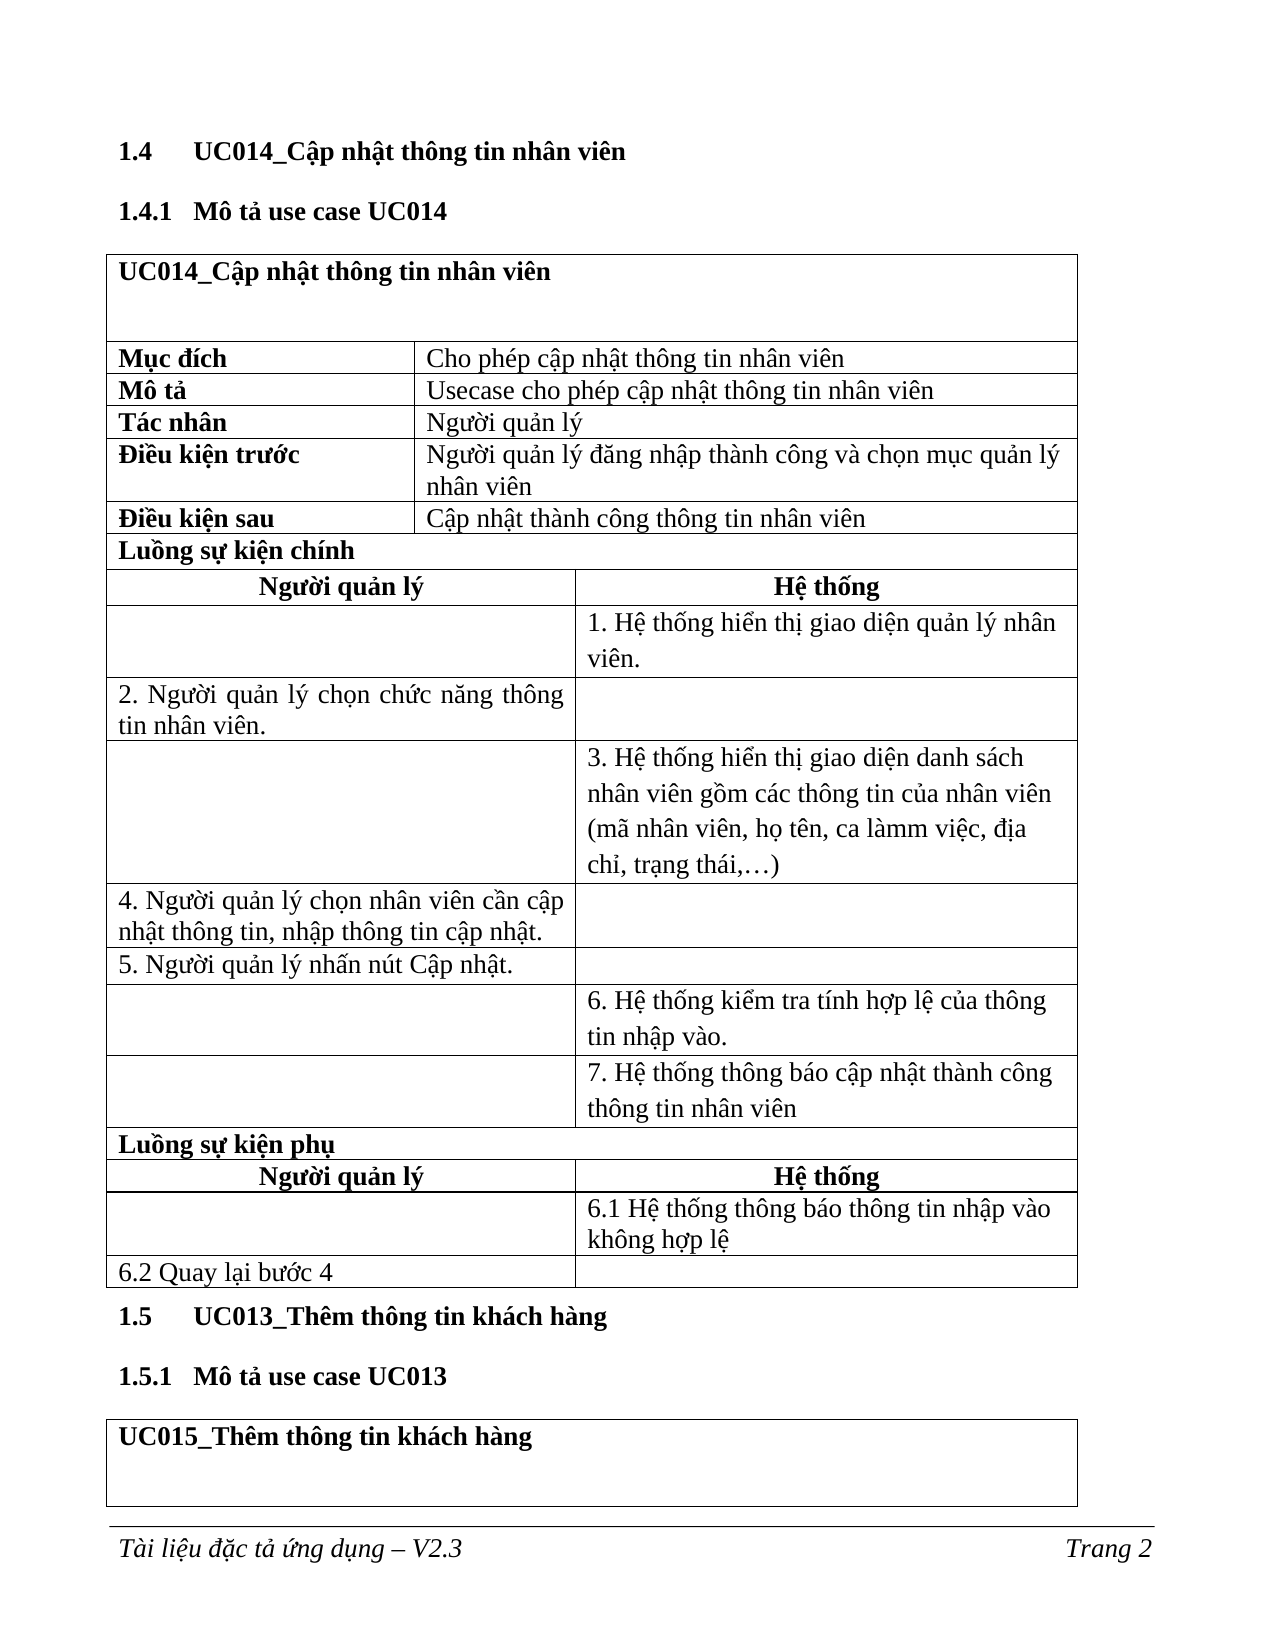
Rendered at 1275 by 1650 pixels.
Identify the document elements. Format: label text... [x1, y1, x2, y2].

table_cell 6.2 Quay lại bước 4 [107, 1256, 575, 1287]
table_cell Điều kiện sau [107, 502, 414, 533]
table_cell Người quản lý đăng nhập thành công và chọn mục quản lý nhân viên [415, 439, 1077, 501]
table_header UC014_Cập nhật thông tin nhân viên [107, 255, 1077, 341]
table_cell Luồng sự kiện phụ [107, 1128, 1077, 1159]
table_cell Cập nhật thành công thông tin nhân viên [415, 502, 1077, 533]
table_cell [576, 948, 1077, 983]
table_cell [107, 985, 575, 1055]
subtitle Mô tả use case UC014 [118, 195, 1186, 226]
table_cell 1. Hệ thống hiển thị giao diện quản lý nhân viên. [576, 606, 1077, 677]
table_cell [576, 1256, 1077, 1287]
table_cell [107, 606, 575, 677]
subtitle UC013_Thêm thông tin khách hàng [118, 1300, 1186, 1332]
table_cell [576, 678, 1077, 740]
table_cell Hệ thống [576, 570, 1077, 605]
table_cell 7. Hệ thống thông báo cập nhật thành công thông tin nhân viên [576, 1056, 1077, 1127]
table_cell 2. Người quản lý chọn chức năng thông tin nhân viên. [107, 678, 575, 740]
table_cell 6. Hệ thống kiểm tra tính hợp lệ của thông tin nhập vào. [576, 985, 1077, 1055]
table_cell Usecase cho phép cập nhật thông tin nhân viên [415, 374, 1077, 405]
table_cell Mục đích [107, 342, 414, 373]
table_cell Tác nhân [107, 406, 414, 437]
subtitle Mô tả use case UC013 [118, 1359, 1186, 1391]
table_cell 5. Người quản lý nhấn nút Cập nhật. [107, 948, 575, 983]
table_cell Người quản lý [107, 570, 575, 605]
table_cell Điều kiện trước [107, 439, 414, 501]
table_cell Người quản lý [107, 1160, 575, 1191]
table_cell Người quản lý [415, 406, 1077, 437]
table_cell [107, 1193, 575, 1255]
table_cell 4. Người quản lý chọn nhân viên cần cập nhật thông tin, nhập thông tin cập nhật. [107, 884, 575, 947]
table_cell 3. Hệ thống hiển thị giao diện danh sách nhân viên gồm các thông tin của nhân viên (mã nhân viên, họ tên, ca làmm việc, địa chỉ, trạng thái,…) [576, 741, 1077, 883]
subtitle UC014_Cập nhật thông tin nhân viên [118, 136, 1186, 167]
table_cell [107, 741, 575, 883]
table_cell [107, 1056, 575, 1127]
table_header UC015_Thêm thông tin khách hàng [107, 1420, 1077, 1506]
table_cell Mô tả [107, 374, 414, 405]
table_cell Hệ thống [576, 1160, 1077, 1191]
table_cell [576, 884, 1077, 947]
table_cell 6.1 Hệ thống thông báo thông tin nhập vào không hợp lệ [576, 1193, 1077, 1255]
table_cell Cho phép cập nhật thông tin nhân viên [415, 342, 1077, 373]
table_cell Luồng sự kiện chính [107, 534, 1077, 569]
